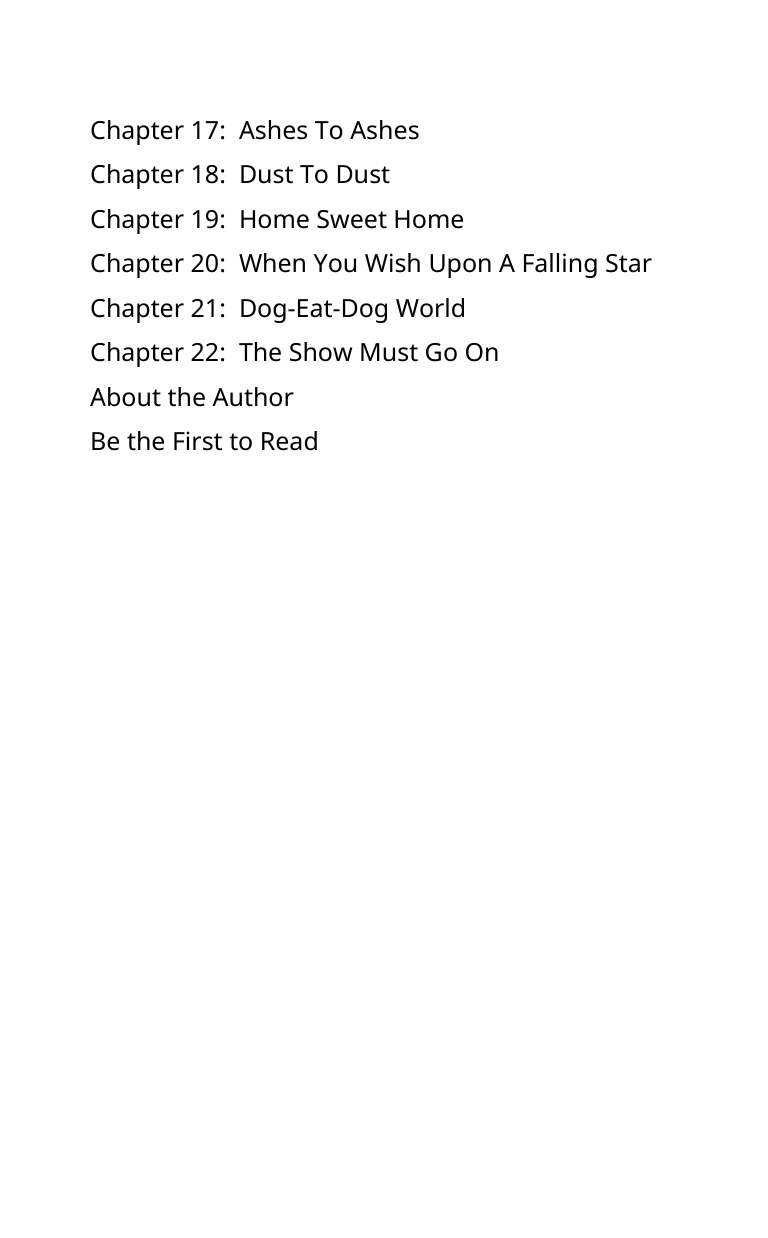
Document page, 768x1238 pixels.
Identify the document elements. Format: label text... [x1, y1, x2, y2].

text Chapter 21: Dog-Eat-Dog World [90, 290, 655, 324]
text Chapter 19: Home Sweet Home [90, 201, 655, 236]
text Chapter 17: Ashes To Ashes [90, 112, 655, 147]
text Chapter 20: When You Wish Upon A Falling Star [90, 246, 655, 280]
text Be the First to Read [90, 424, 655, 458]
text Chapter 18: Dust To Dust [90, 157, 655, 191]
text About the Author [90, 379, 655, 413]
text Chapter 22: The Show Must Go On [90, 335, 655, 369]
